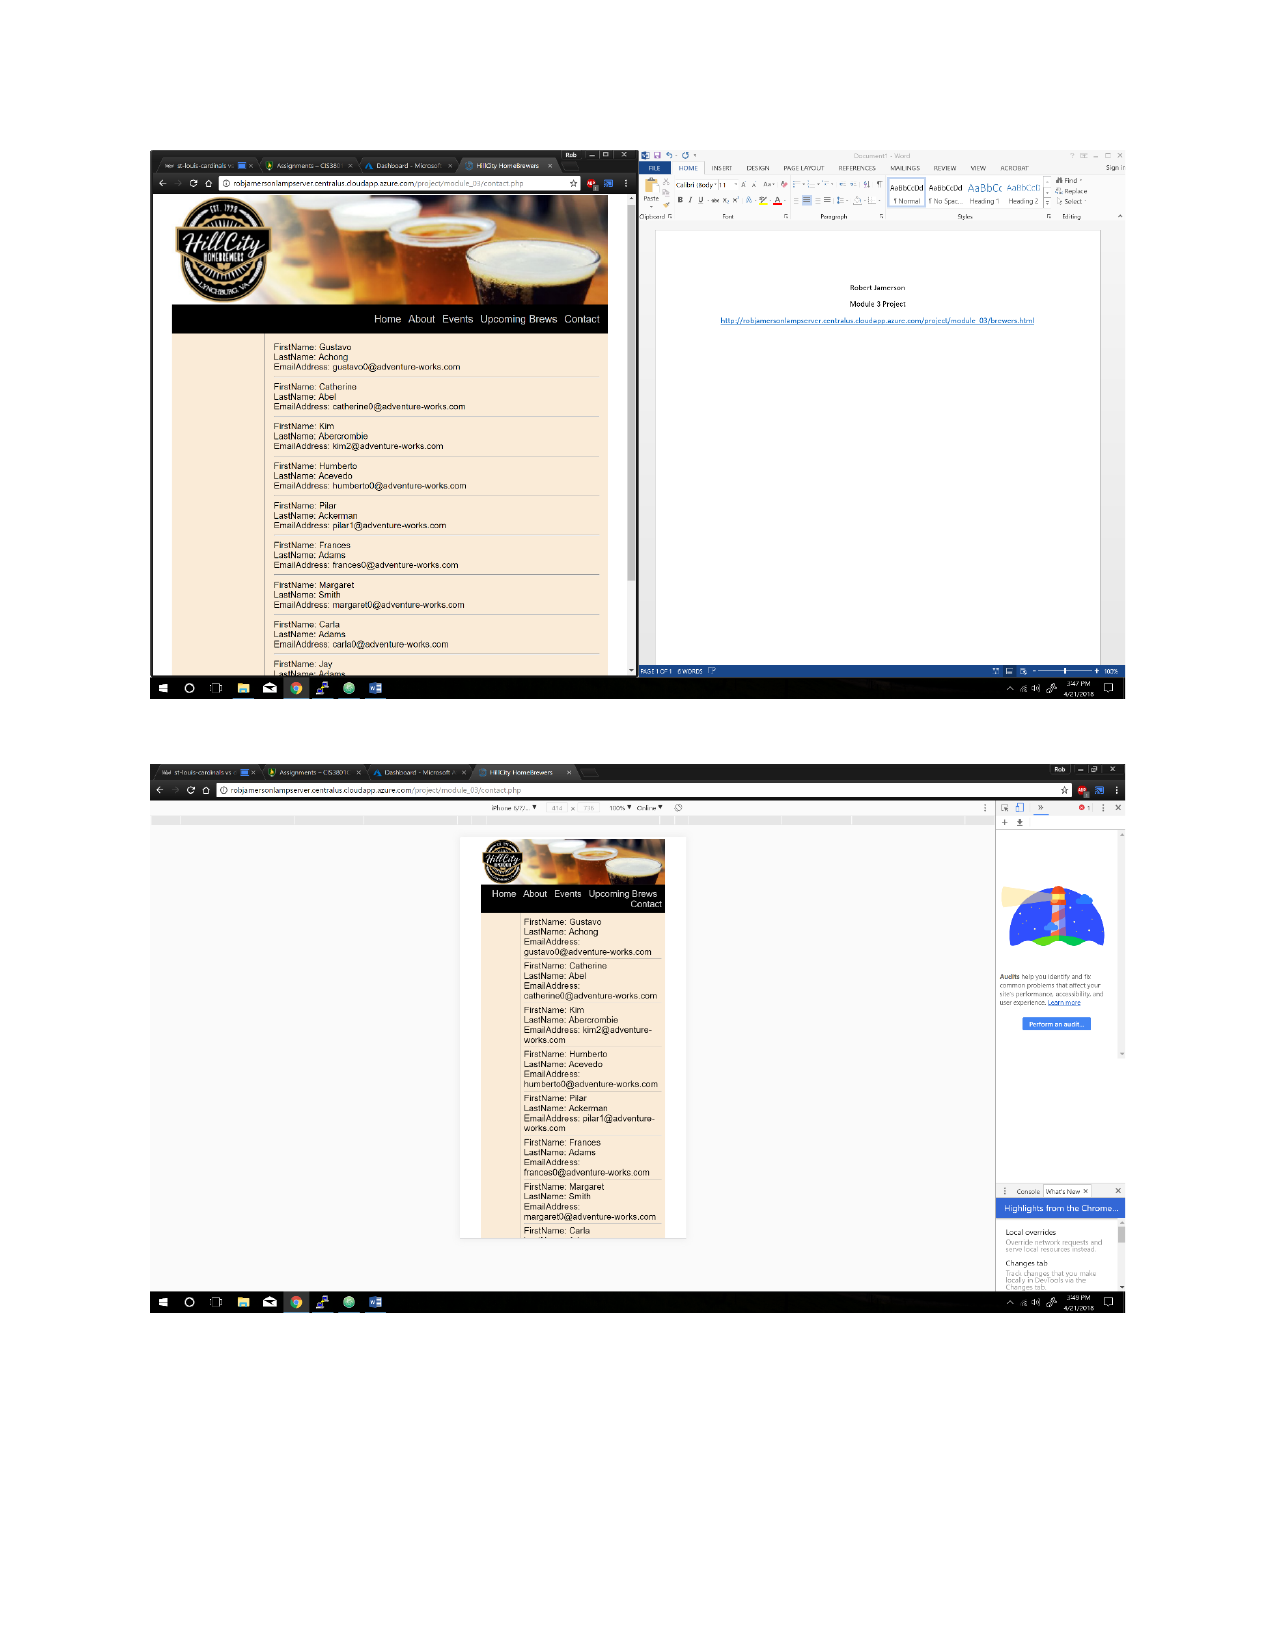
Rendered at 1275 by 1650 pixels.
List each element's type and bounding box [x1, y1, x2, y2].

picture [150, 150, 1125, 699]
picture [150, 764, 1125, 1313]
